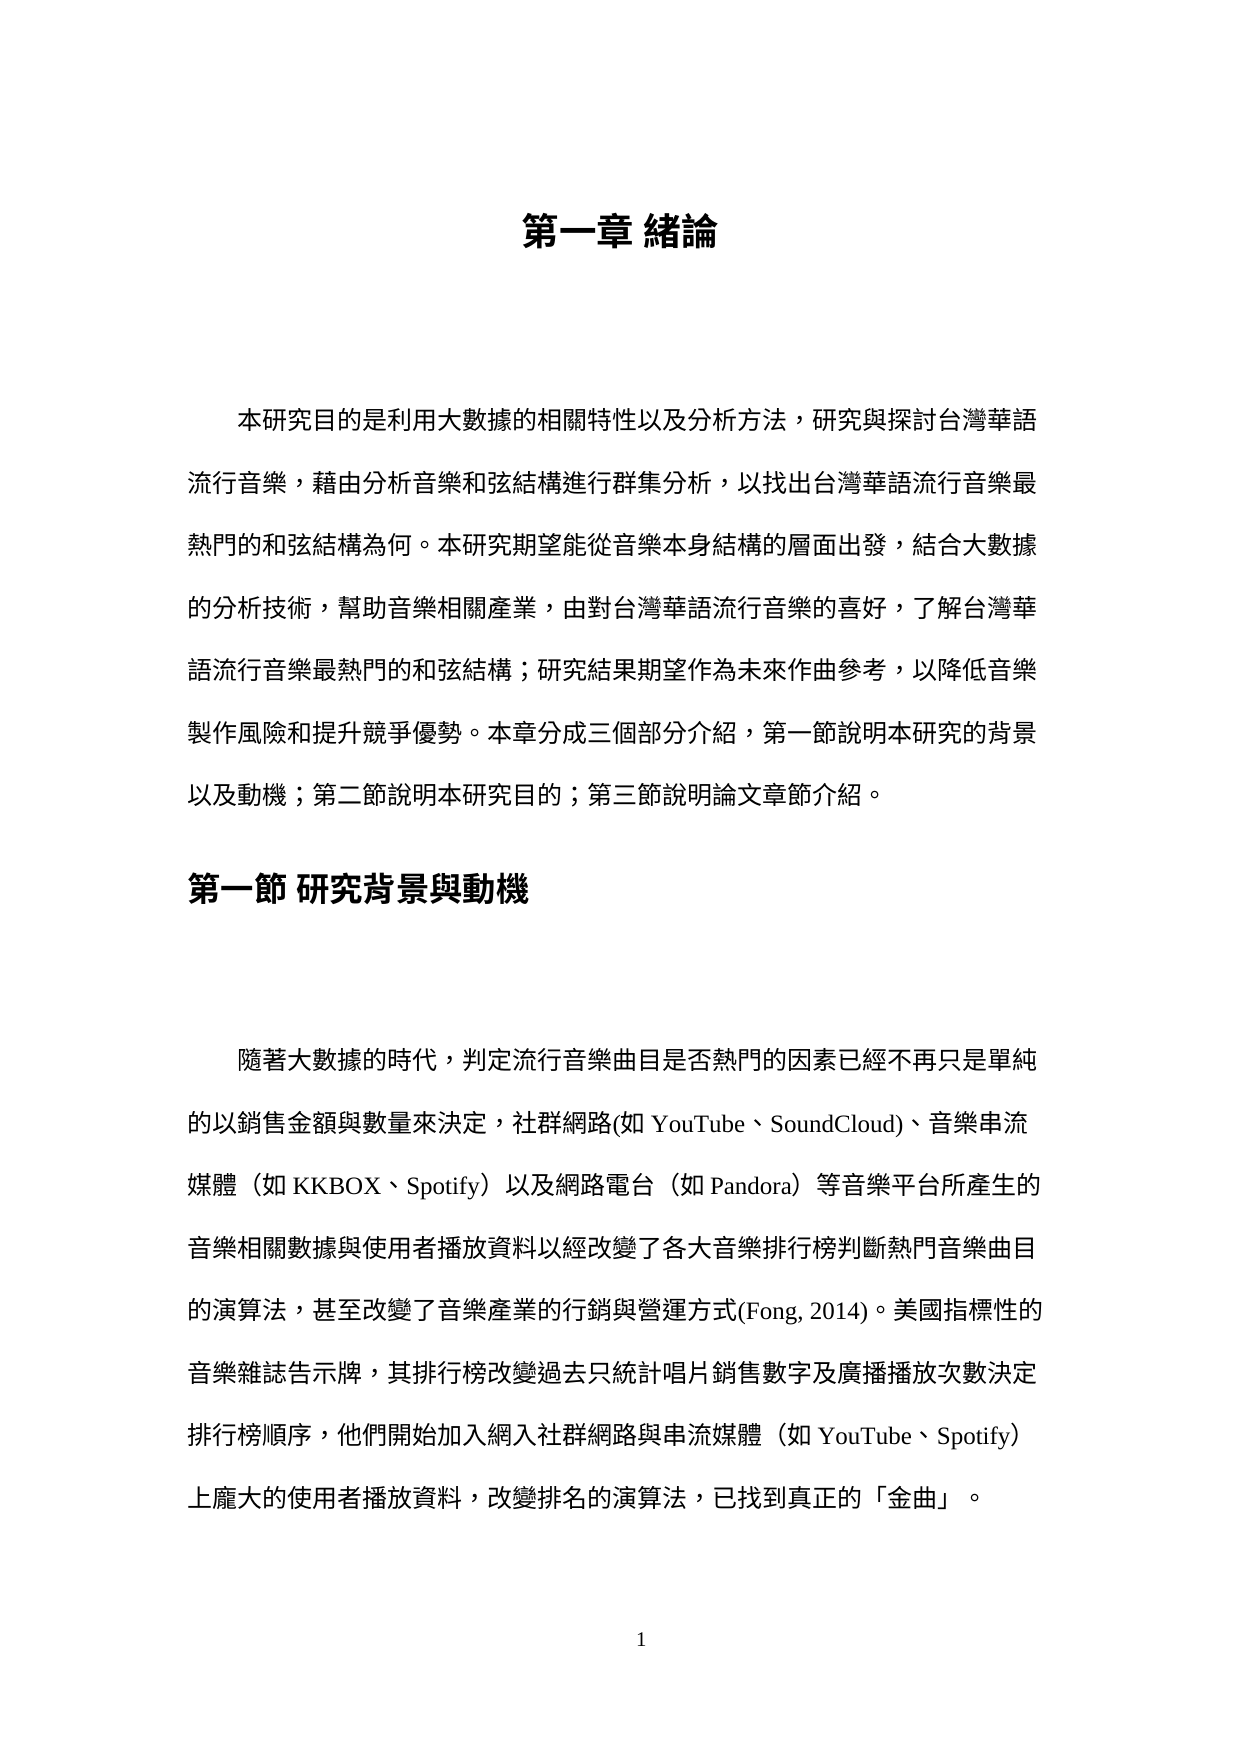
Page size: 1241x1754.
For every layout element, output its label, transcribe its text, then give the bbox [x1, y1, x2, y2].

subtitle 緒論 [187, 187, 1053, 271]
subtitle 研究背景與動機 [187, 845, 1053, 929]
text 本研究目的是利用大數據的相關特性以及分析方法，研究與探討台灣華語流行音樂，藉由分析音樂和弦結構進行群集分析，以找出台灣華語流行音樂最熱門的和弦結構為何。本研究期望能從音樂本身結構的層面出發，結合大數據的分析技術，幫助音樂相關產業，由對台灣華語流行音樂的喜好，了解台灣華語流行音樂最熱門的和弦結構；研究結果期望作為未來作曲參考，以降低音樂製作風險和提升競爭優勢。本章分成三個部分介紹，第一節說明本研究的背景以及動機；第二節說明本研究目的；第三節說明論文章節介紹。 [187, 398, 1053, 815]
text 隨著大數據的時代，判定流行音樂曲目是否熱門的因素已經不再只是單純的以銷售金額與數量來決定，社群網路(如YouTube、SoundCloud)、音樂串流媒體（如KKBOX、Spotify）以及網路電台（如Pandora）等音樂平台所產生的音樂相關數據與使用者播放資料以經改變了各大音樂排行榜判斷熱門音樂曲目的演算法，甚至改變了音樂產業的行銷與營運方式(Fong, 2014)。美國指標性的音樂雜誌告示牌，其排行榜改變過去只統計唱片銷售數字及廣播播放次數決定排行榜順序，他們開始加入網入社群網路與串流媒體（如YouTube、Spotify）上龐大的使用者播放資料，改變排名的演算法，已找到真正的「金曲」。 [187, 1038, 1053, 1517]
